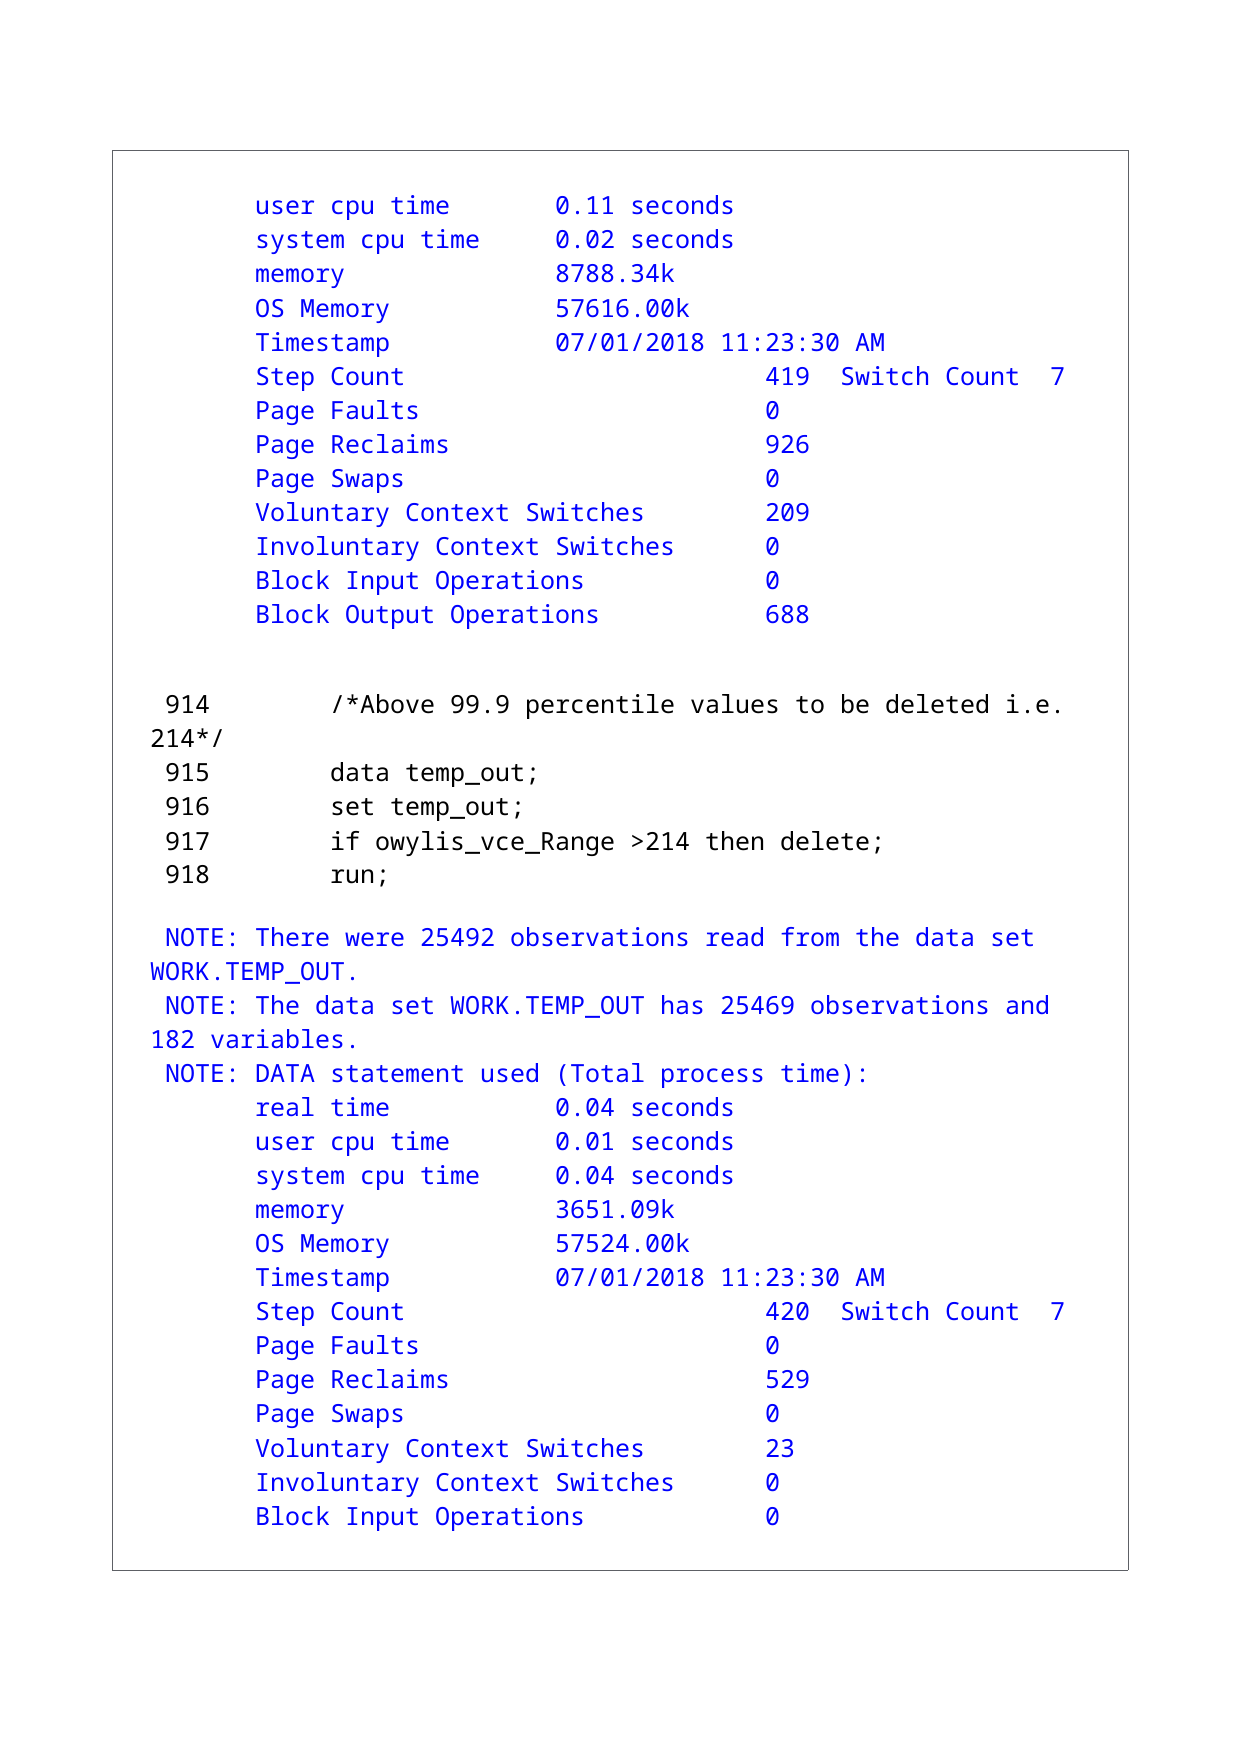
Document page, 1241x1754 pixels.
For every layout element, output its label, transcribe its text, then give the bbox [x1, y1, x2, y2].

text Step Count 419 Switch Count 7 [150, 358, 1090, 392]
text Step Count 420 Switch Count 7 [150, 1294, 1090, 1328]
text system cpu time 0.04 seconds [150, 1158, 1090, 1192]
text user cpu time 0.11 seconds [113, 151, 1128, 222]
text 916 set temp_out; [150, 789, 1090, 823]
text Timestamp 07/01/2018 11:23:30 AM [150, 1260, 1090, 1294]
text system cpu time 0.02 seconds [150, 222, 1090, 256]
text Page Swaps 0 [150, 461, 1090, 494]
text Voluntary Context Switches 23 [150, 1430, 1090, 1460]
text 917 if owylis_vce_Range >214 then delete; [150, 823, 1090, 857]
text NOTE: There were 25492 observations read from the data set WORK.TEMP_OUT. [150, 919, 1090, 987]
text OS Memory 57524.00k [150, 1226, 1090, 1260]
text Page Reclaims 529 [150, 1362, 1090, 1396]
text Involuntary Context Switches 0 [150, 529, 1090, 563]
text Page Faults 0 [150, 392, 1090, 426]
text user cpu time 0.01 seconds [150, 1124, 1090, 1158]
text Block Input Operations 0 [113, 1460, 1128, 1570]
text NOTE: The data set WORK.TEMP_OUT has 25469 observations and 182 variables. [150, 987, 1090, 1056]
text memory 3651.09k [150, 1192, 1090, 1226]
text Timestamp 07/01/2018 11:23:30 AM [150, 324, 1090, 358]
text 915 data temp_out; [150, 755, 1090, 789]
text Block Output Operations 688 [150, 597, 1090, 631]
text Page Reclaims 926 [150, 426, 1090, 461]
text 918 run; [150, 857, 1090, 891]
text Page Faults 0 [150, 1328, 1090, 1362]
text OS Memory 57616.00k [150, 290, 1090, 324]
text Page Swaps 0 [150, 1396, 1090, 1430]
text NOTE: DATA statement used (Total process time): [150, 1056, 1090, 1089]
text Block Input Operations 0 [150, 563, 1090, 597]
text memory 8788.34k [150, 256, 1090, 290]
text Voluntary Context Switches 209 [150, 494, 1090, 529]
text 914 /*Above 99.9 percentile values to be deleted i.e. 214*/ [150, 687, 1090, 755]
text real time 0.04 seconds [150, 1089, 1090, 1124]
